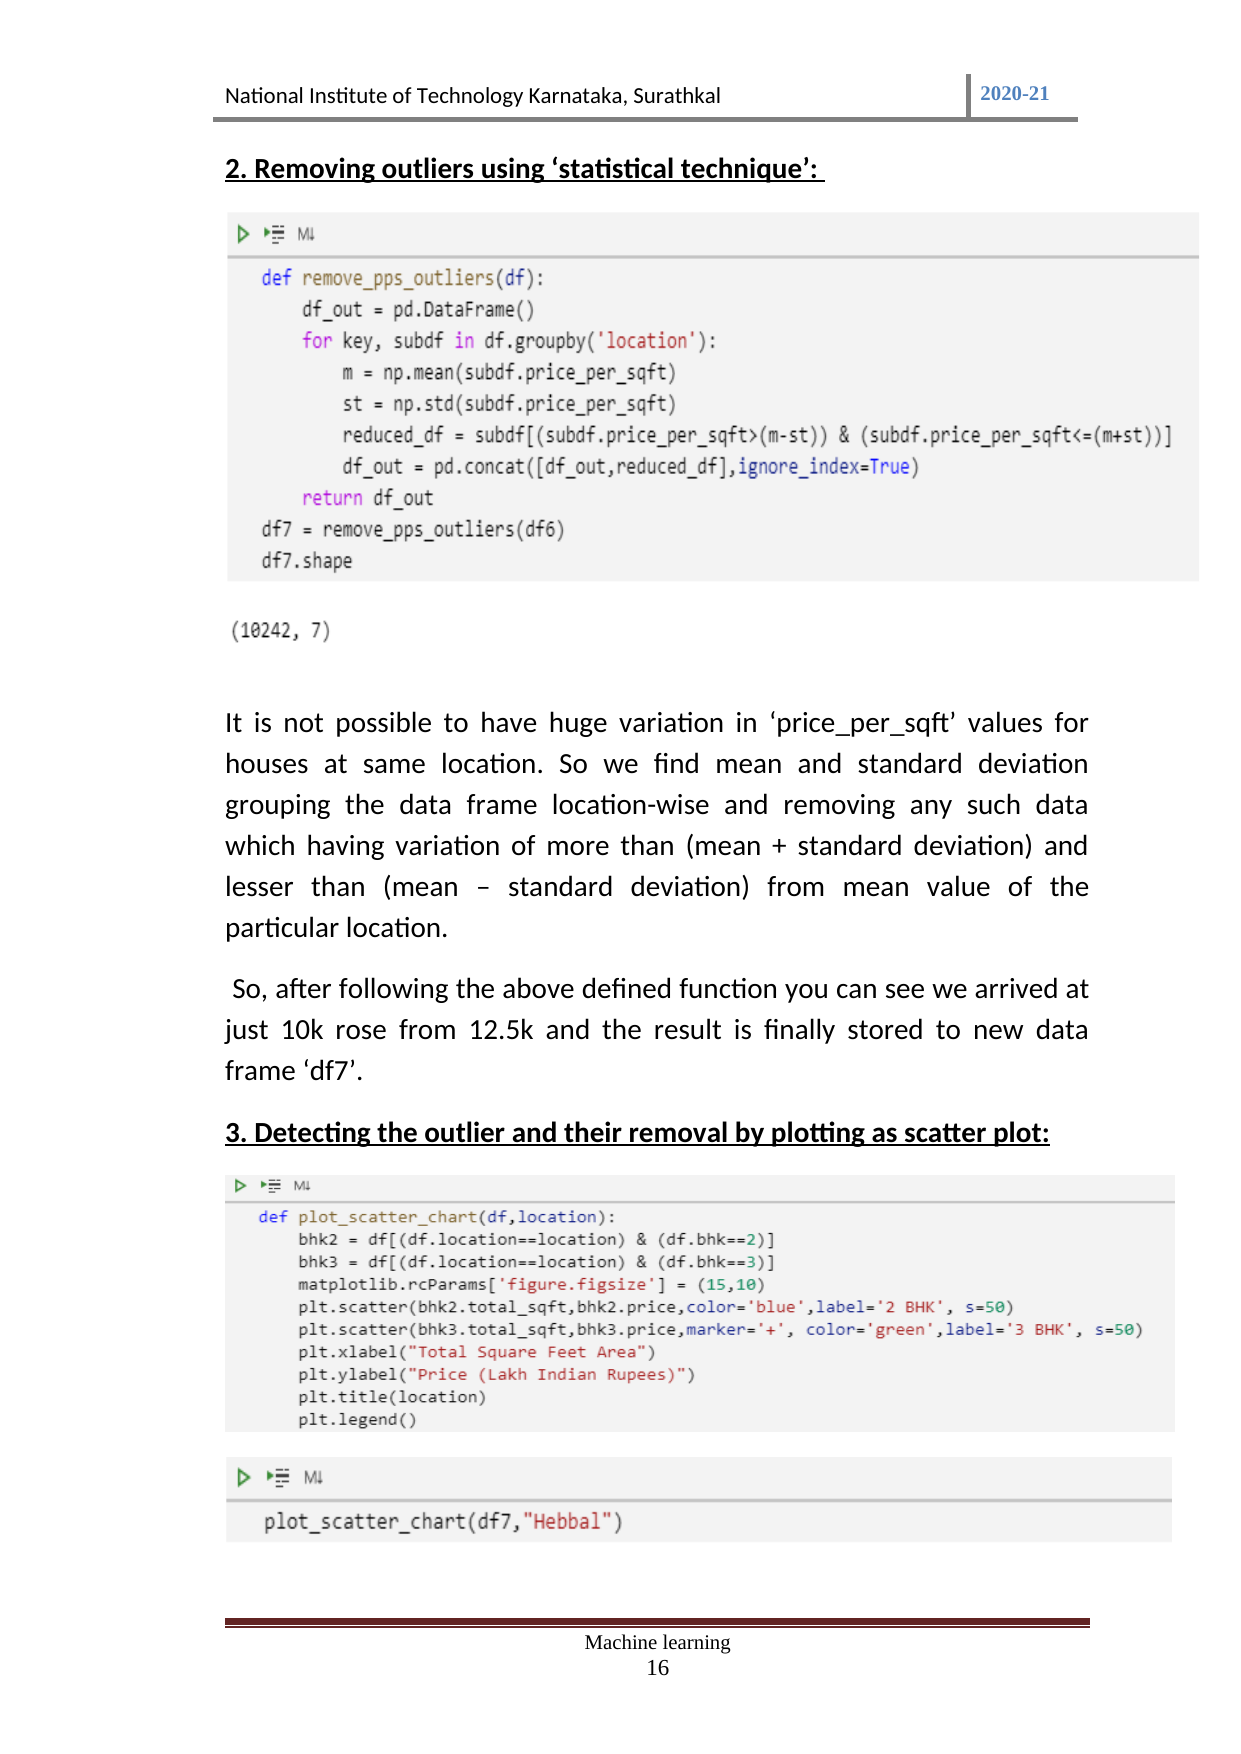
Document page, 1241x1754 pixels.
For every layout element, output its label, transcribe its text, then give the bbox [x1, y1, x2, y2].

text 3. Detecting the outlier and their removal by plotting as scatter plot: [225, 1114, 1090, 1150]
picture [225, 1175, 1175, 1432]
picture [225, 1457, 1172, 1544]
text It is not possible to have huge variation in ‘price_per_sqft’ values for houses at same location. So we find mean and standard deviation grouping the data frame location-wise and removing any such data which having variation of more than (mean + standard deviation) and lesser than (mean – standard deviation) from mean value of the particular location. [225, 704, 1090, 944]
picture [225, 211, 1200, 679]
text 2. Removing outliers using ‘statistical technique’: [225, 150, 1090, 186]
text So, after following the above defined function you can see we arrived at just 10k rose from 12.5k and the result is finally stored to new data frame ‘df7’. [225, 970, 1090, 1088]
